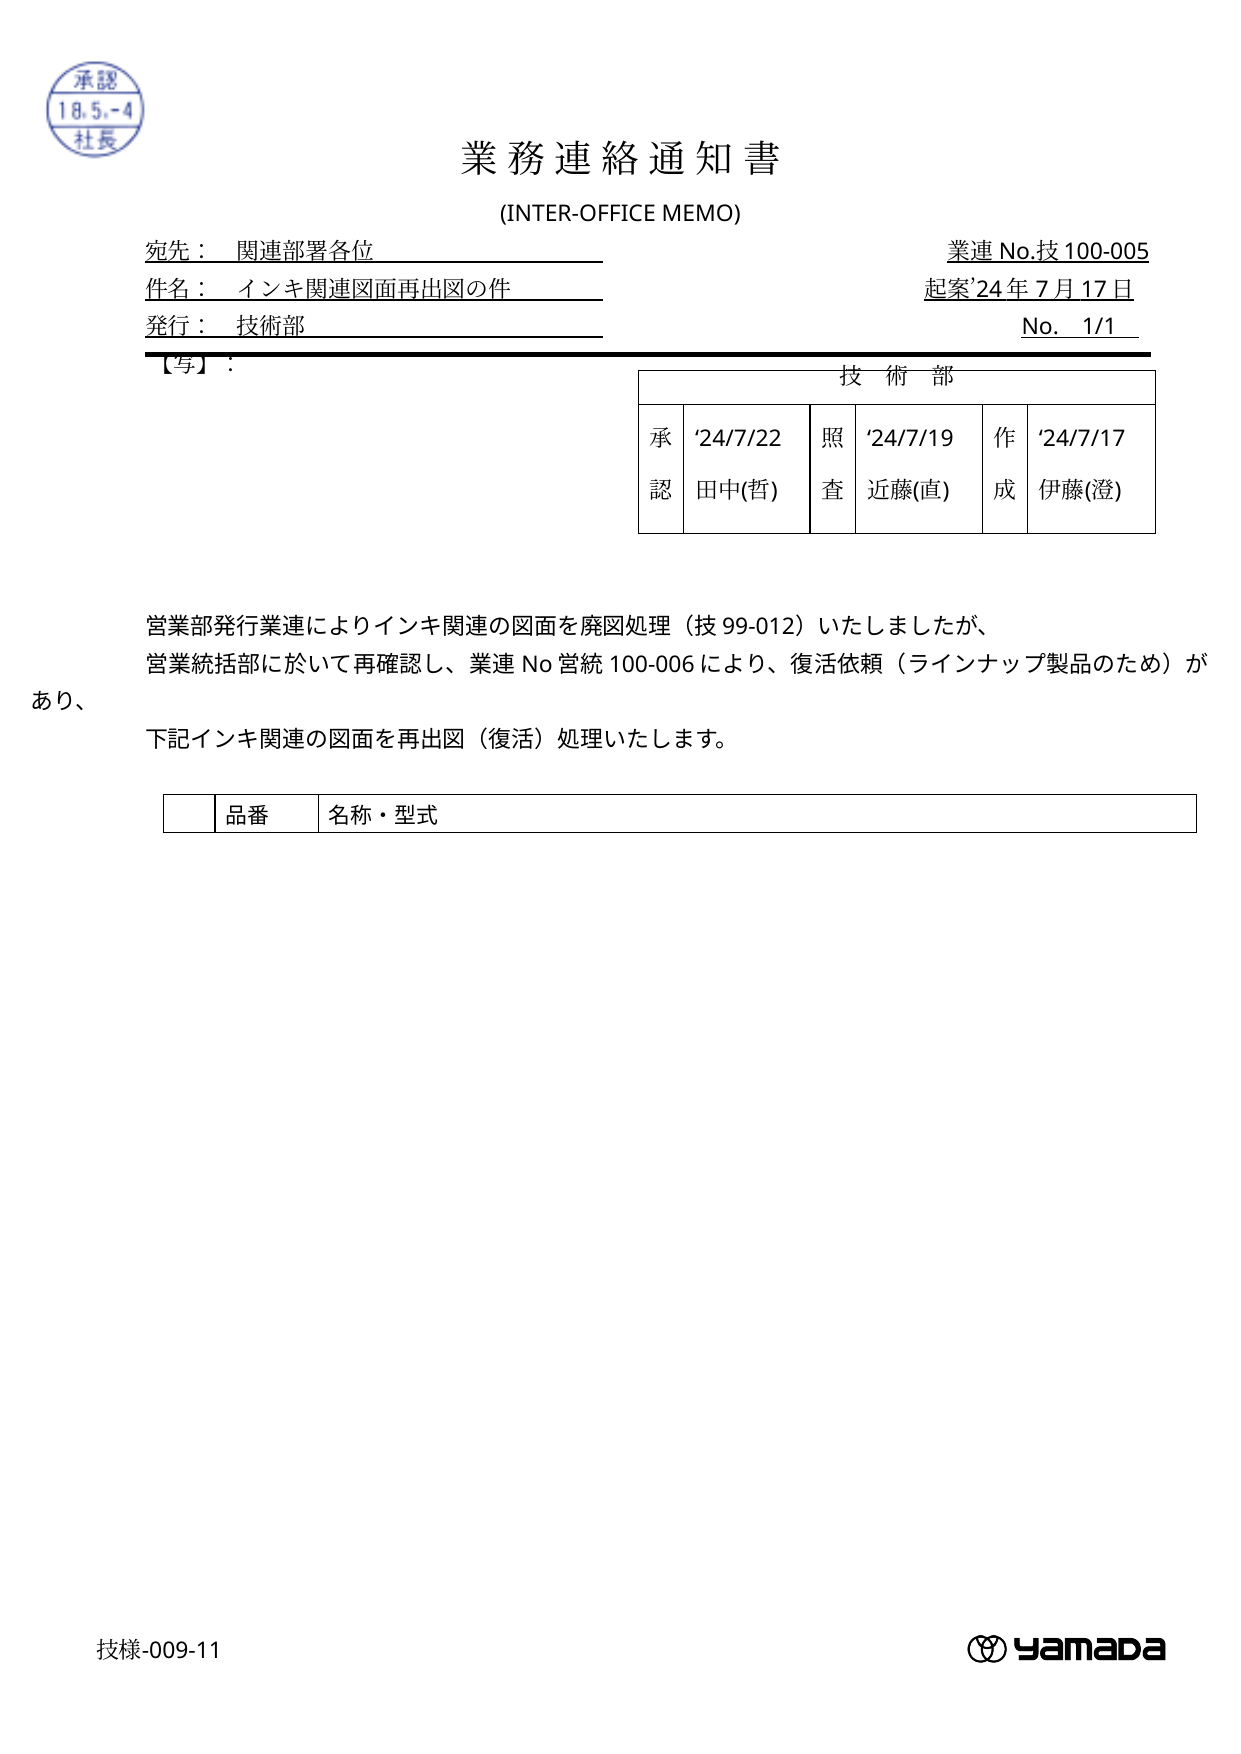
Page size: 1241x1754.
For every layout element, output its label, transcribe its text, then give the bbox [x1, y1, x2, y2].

picture [43, 58, 148, 163]
table_cell ‘24/7/17 伊藤(澄) [1028, 405, 1155, 533]
table_header 品番 [216, 795, 318, 832]
table_header 名称・型式 [319, 795, 1196, 832]
text (INTER-OFFICE MEMO) [30, 194, 1210, 231]
table_cell 承 認 [639, 405, 683, 533]
text 営業部発行業連によりインキ関連の図面を廃図処理（技99-012）いたしましたが、 [30, 606, 1210, 644]
text 【写】： [30, 344, 1210, 381]
picture [967, 1635, 1166, 1663]
text 発行： 技術部 No. 1/1 [30, 306, 1210, 344]
table_cell ‘24/7/22 田中(哲) [684, 405, 809, 533]
table_header [164, 795, 214, 832]
table_cell ‘24/7/19 近藤(直) [856, 405, 982, 533]
table_header 技 術 部 [639, 371, 1155, 404]
table_cell 作 成 [983, 405, 1027, 533]
text 件名： インキ関連図面再出図の件 起案’24年 7月17日 [30, 269, 1210, 306]
text 業 務 連 絡 通 知 書 [30, 119, 1210, 194]
text 営業統括部に於いて再確認し、業連No営統100-006により、復活依頼（ラインナップ製品のため）があり、 [30, 644, 1210, 719]
text 下記インキ関連の図面を再出図（復活）処理いたします。 [30, 719, 1210, 756]
table_cell 照 査 [811, 405, 855, 533]
text 宛先： 関連部署各位 業連 No.技100-005 [30, 231, 1210, 269]
